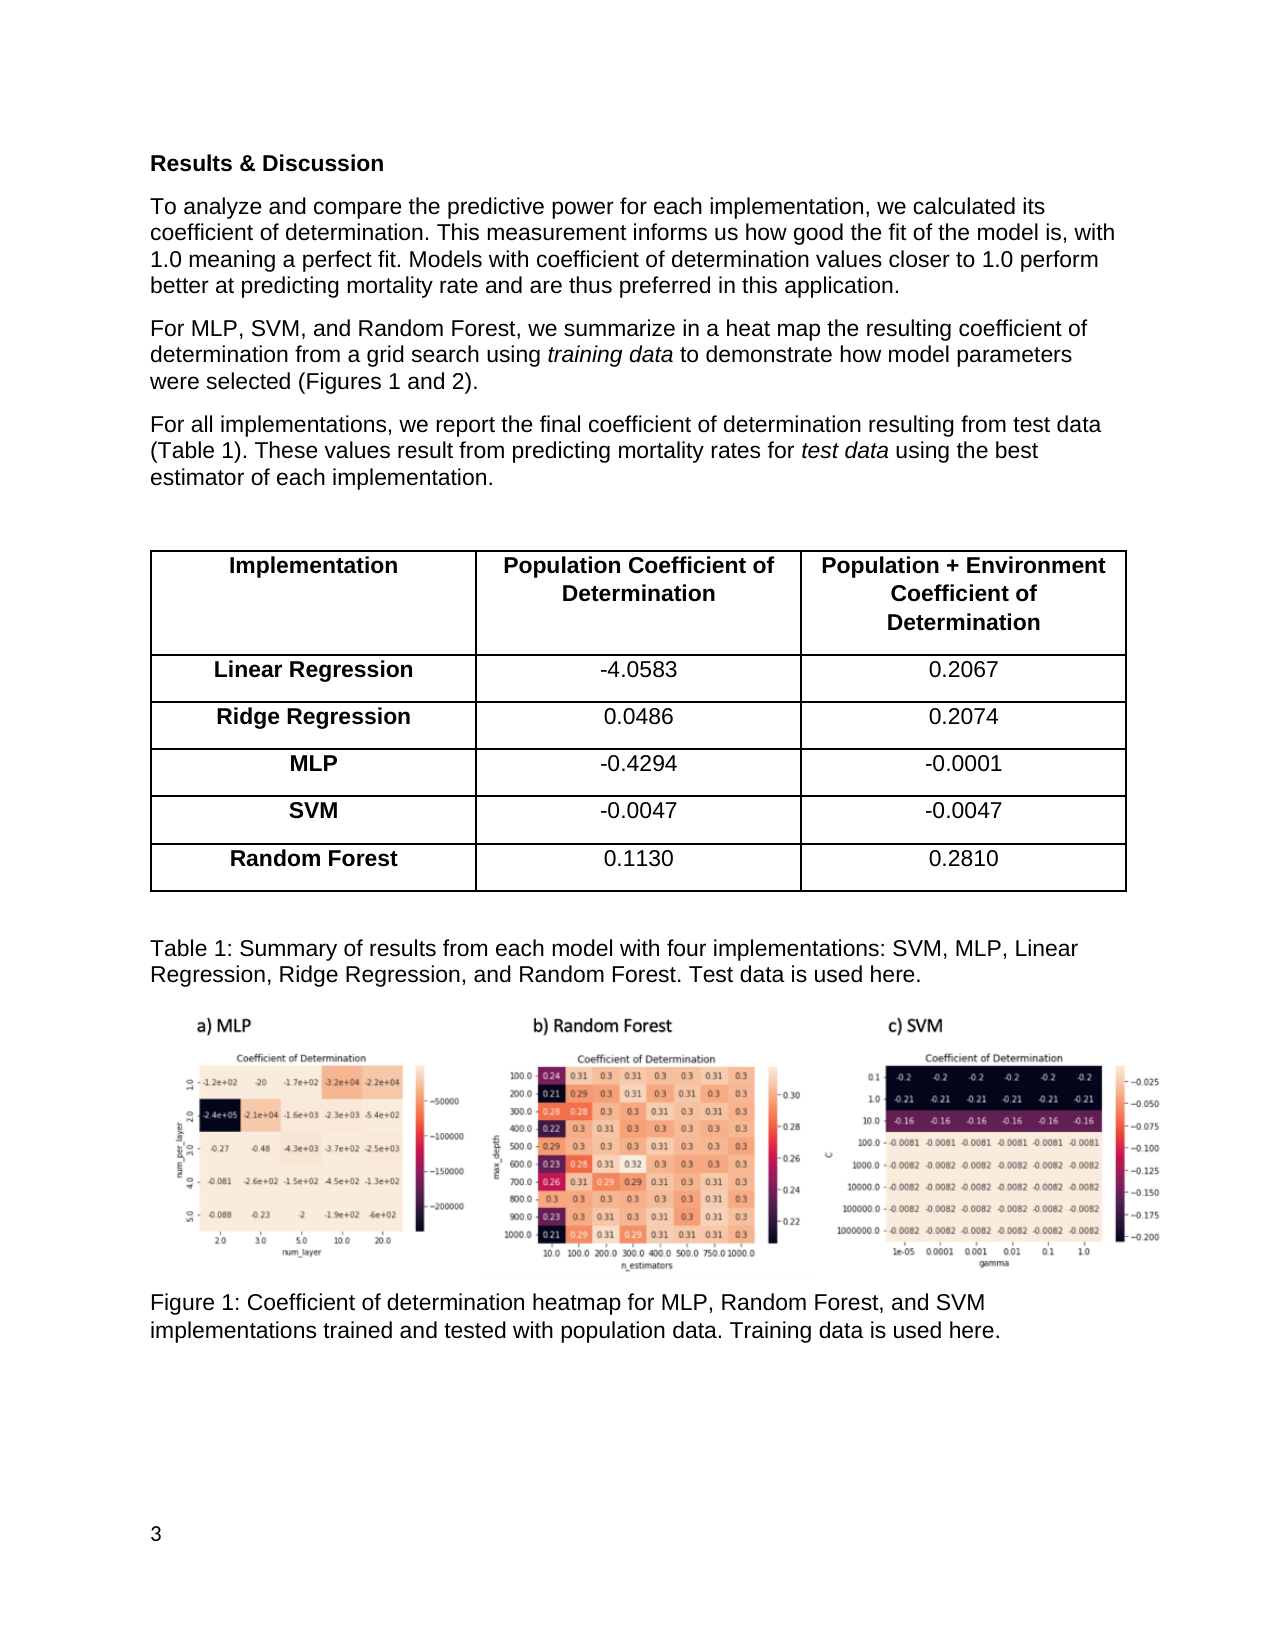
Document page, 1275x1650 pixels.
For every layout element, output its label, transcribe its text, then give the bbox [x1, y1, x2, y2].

table_cell 0.2067 [802, 656, 1125, 701]
table_cell -0.0047 [477, 797, 800, 842]
table_cell 0.0486 [477, 703, 800, 748]
text Table 1: Summary of results from each model with four implementations: SVM, MLP, Linear Regression, Ridge Regression, and Random Forest. Test data is used here. [150, 935, 1125, 987]
table_cell 0.1130 [477, 845, 800, 889]
table_header Population + Environment Coefficient of Determination [802, 552, 1125, 654]
text For MLP, SVM, and Random Forest, we summarize in a heat map the resulting coefficient of determination from a grid search using training data to demonstrate how model parameters were selected (Figures 1 and 2). [150, 315, 1125, 394]
text To analyze and compare the predictive power for each implementation, we calculated its coefficient of determination. This measurement informs us how good the fit of the model is, with 1.0 meaning a perfect fit. Models with coefficient of determination values closer to 1.0 perform better at predicting mortality rate and are thus preferred in this application. [150, 193, 1125, 298]
table_cell -0.0047 [802, 797, 1125, 842]
table_cell Random Forest [152, 845, 475, 889]
table_header Population Coefficient of Determination [477, 552, 800, 654]
text Figure 1: Coefficient of determination heatmap for MLP, Random Forest, and SVM implementations trained and tested with population data. Training data is used here. [150, 1004, 1125, 1343]
table_cell -0.4294 [477, 750, 800, 795]
table_cell -4.0583 [477, 656, 800, 701]
table_cell 0.2810 [802, 845, 1125, 889]
table_cell MLP [152, 750, 475, 795]
text For all implementations, we report the final coefficient of determination resulting from test data (Table 1). These values result from predicting mortality rates for test data using the best estimator of each implementation. [150, 411, 1125, 490]
table_cell 0.2074 [802, 703, 1125, 748]
table_cell -0.0001 [802, 750, 1125, 795]
text Results & Discussion [150, 150, 1125, 176]
table_cell SVM [152, 797, 475, 842]
table_cell Linear Regression [152, 656, 475, 701]
table_header Implementation [152, 552, 475, 654]
table_cell Ridge Regression [152, 703, 475, 748]
